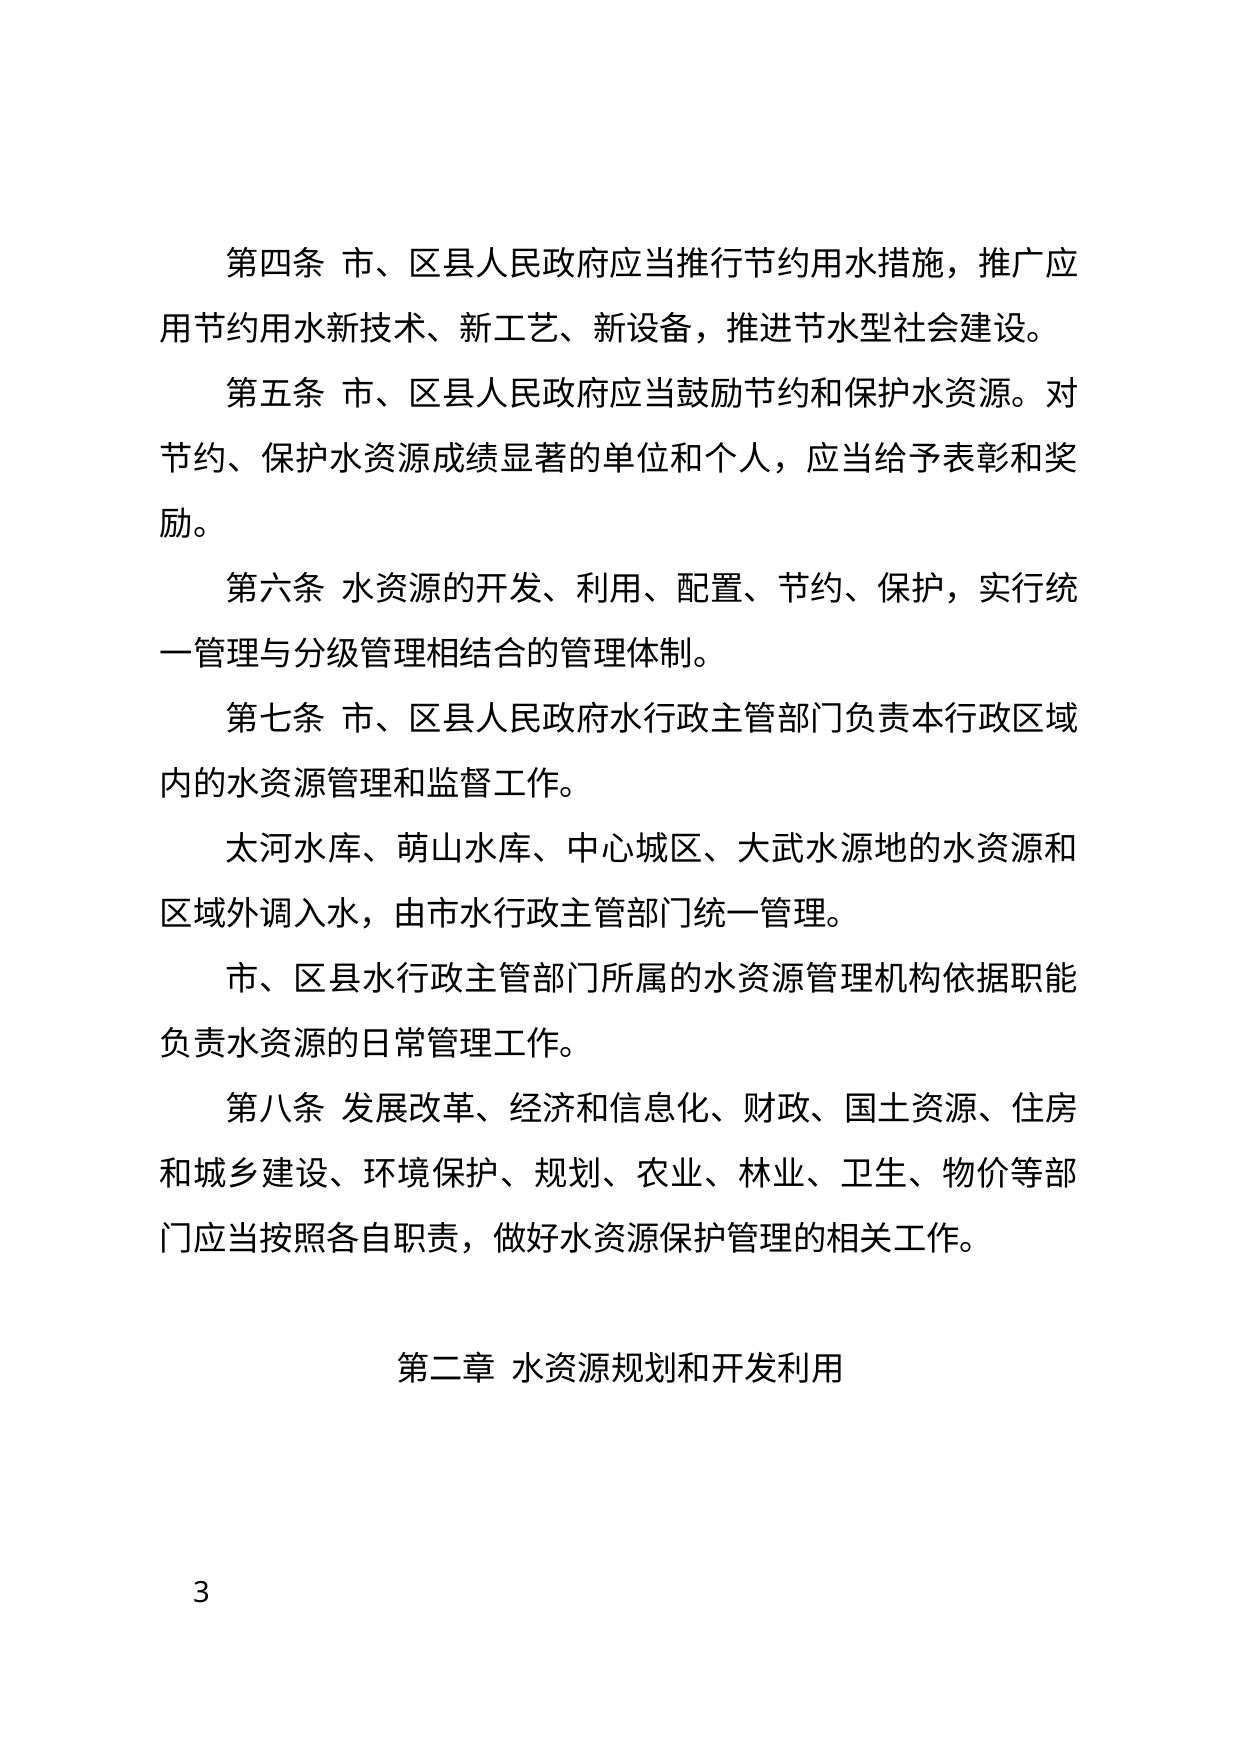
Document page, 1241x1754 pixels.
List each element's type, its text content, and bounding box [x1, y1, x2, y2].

text 第二章 水资源规划和开发利用 [159, 1333, 1081, 1398]
text 市、区县水行政主管部门所属的水资源管理机构依据职能负责水资源的日常管理工作。 [159, 943, 1081, 1073]
text 第六条 水资源的开发、利用、配置、节约、保护，实行统一管理与分级管理相结合的管理体制。 [159, 553, 1081, 683]
text 太河水库、萌山水库、中心城区、大武水源地的水资源和区域外调入水，由市水行政主管部门统一管理。 [159, 813, 1081, 943]
text 第七条 市、区县人民政府水行政主管部门负责本行政区域内的水资源管理和监督工作。 [159, 683, 1081, 813]
text 第八条 发展改革、经济和信息化、财政、国土资源、住房和城乡建设、环境保护、规划、农业、林业、卫生、物价等部门应当按照各自职责，做好水资源保护管理的相关工作。 [159, 1073, 1081, 1268]
text 第五条 市、区县人民政府应当鼓励节约和保护水资源。对节约、保护水资源成绩显著的单位和个人，应当给予表彰和奖励。 [159, 358, 1081, 553]
text 第四条 市、区县人民政府应当推行节约用水措施，推广应用节约用水新技术、新工艺、新设备，推进节水型社会建设。 [159, 228, 1081, 358]
